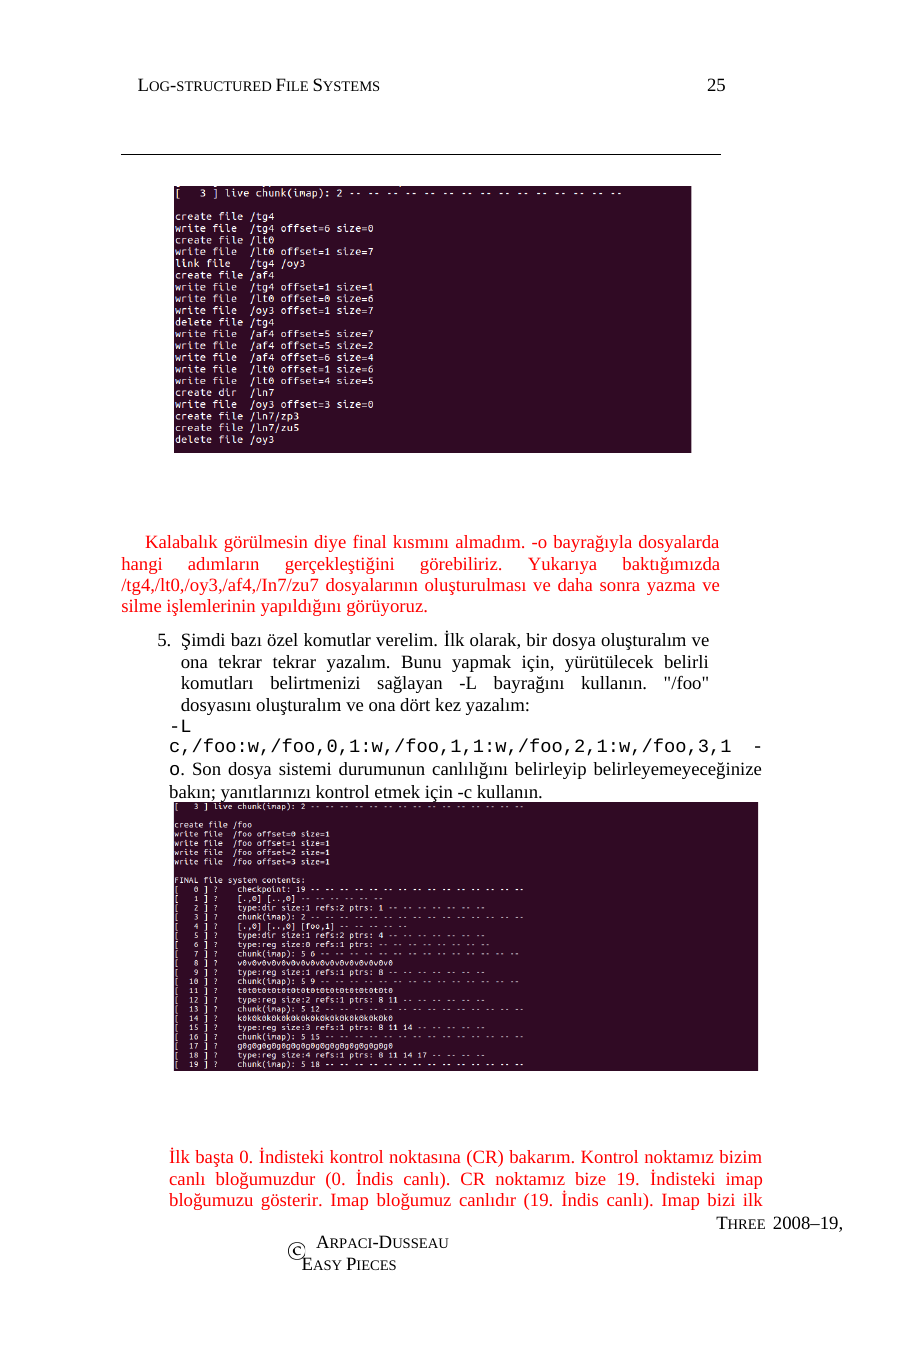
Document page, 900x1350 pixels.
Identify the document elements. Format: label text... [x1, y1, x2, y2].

picture [287, 1241, 306, 1260]
picture [174, 186, 692, 453]
text -L c,/foo:w,/foo,0,1:w,/foo,1,1:w,/foo,2,1:w,/foo,3,1 -o. Son dosya sistemi durumunun canlılığını belirleyip belirleyemeyeceğinize bakın; yanıtlarınızı kontrol etmek için -c kullanın. [169, 716, 763, 802]
text Kalabalık görülmesin diye final kısmını almadım. -o bayrağıyla dosyalarda hangi adımların gerçekleştiğini görebiliriz. Yukarıya baktığımızda /tg4,/lt0,/oy3,/af4,/In7/zu7 dosyalarının oluşturulması ve daha sonra yazma ve silme işlemlerinin yapıldığını görüyoruz. [121, 532, 721, 617]
list Şimdi bazı özel komutlar verelim. İlk olarak, bir dosya oluşturalım ve ona tekrar tekrar yazalım. Bunu yapmak için, yürütülecek belirli komutları belirtmenizi sağlayan -L bayrağını kullanın. "/foo" dosyasını oluşturalım ve ona dört kez yazalım: [157, 629, 710, 715]
picture [173, 802, 759, 1071]
